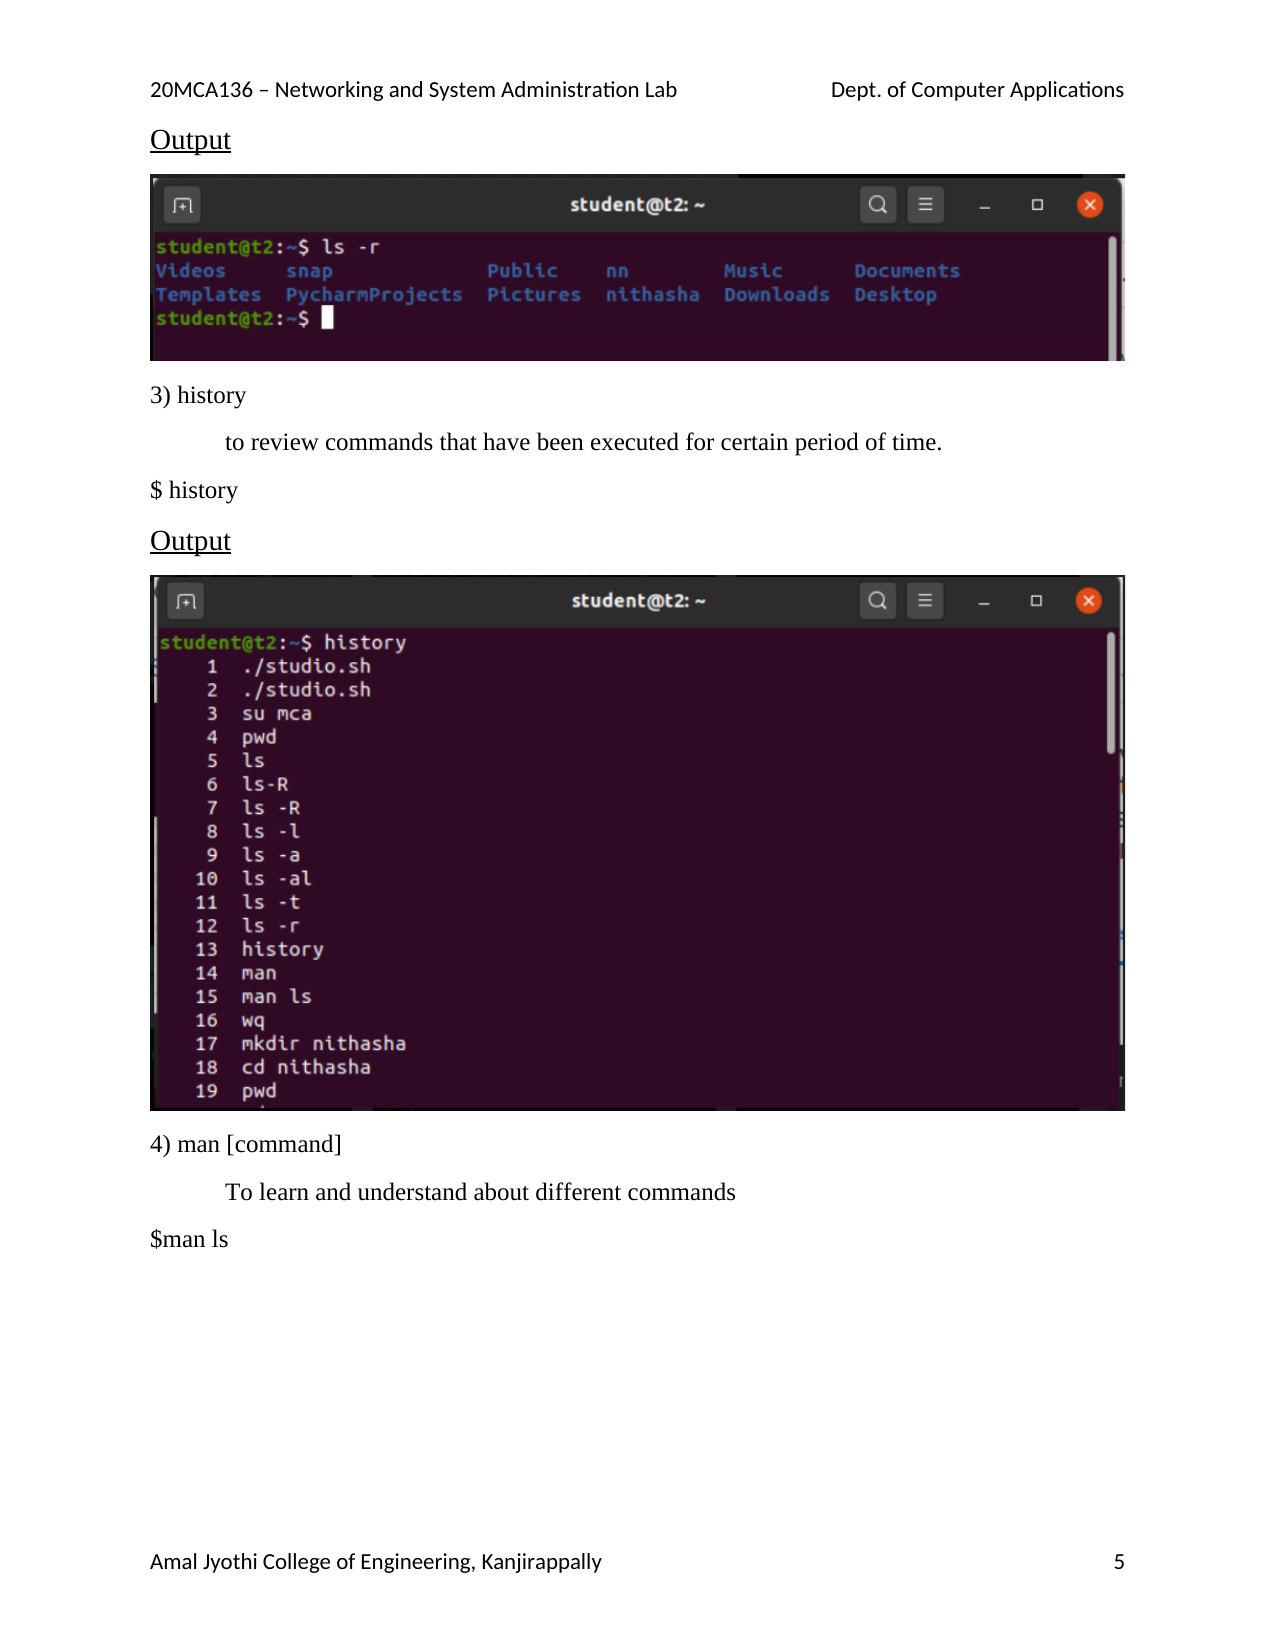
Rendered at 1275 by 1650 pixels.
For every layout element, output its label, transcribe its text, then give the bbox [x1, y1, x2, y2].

text Output [150, 523, 1125, 556]
picture [150, 575, 1125, 1111]
text To learn and understand about different commands [150, 1177, 1125, 1206]
picture [150, 174, 1125, 361]
text 4) man [command] [150, 1129, 1125, 1158]
text Output [150, 122, 1125, 155]
text to review commands that have been executed for certain period of time. [150, 427, 1125, 456]
text $man ls [150, 1224, 1125, 1253]
text $ history [150, 475, 1125, 504]
text 3) history [150, 380, 1125, 408]
